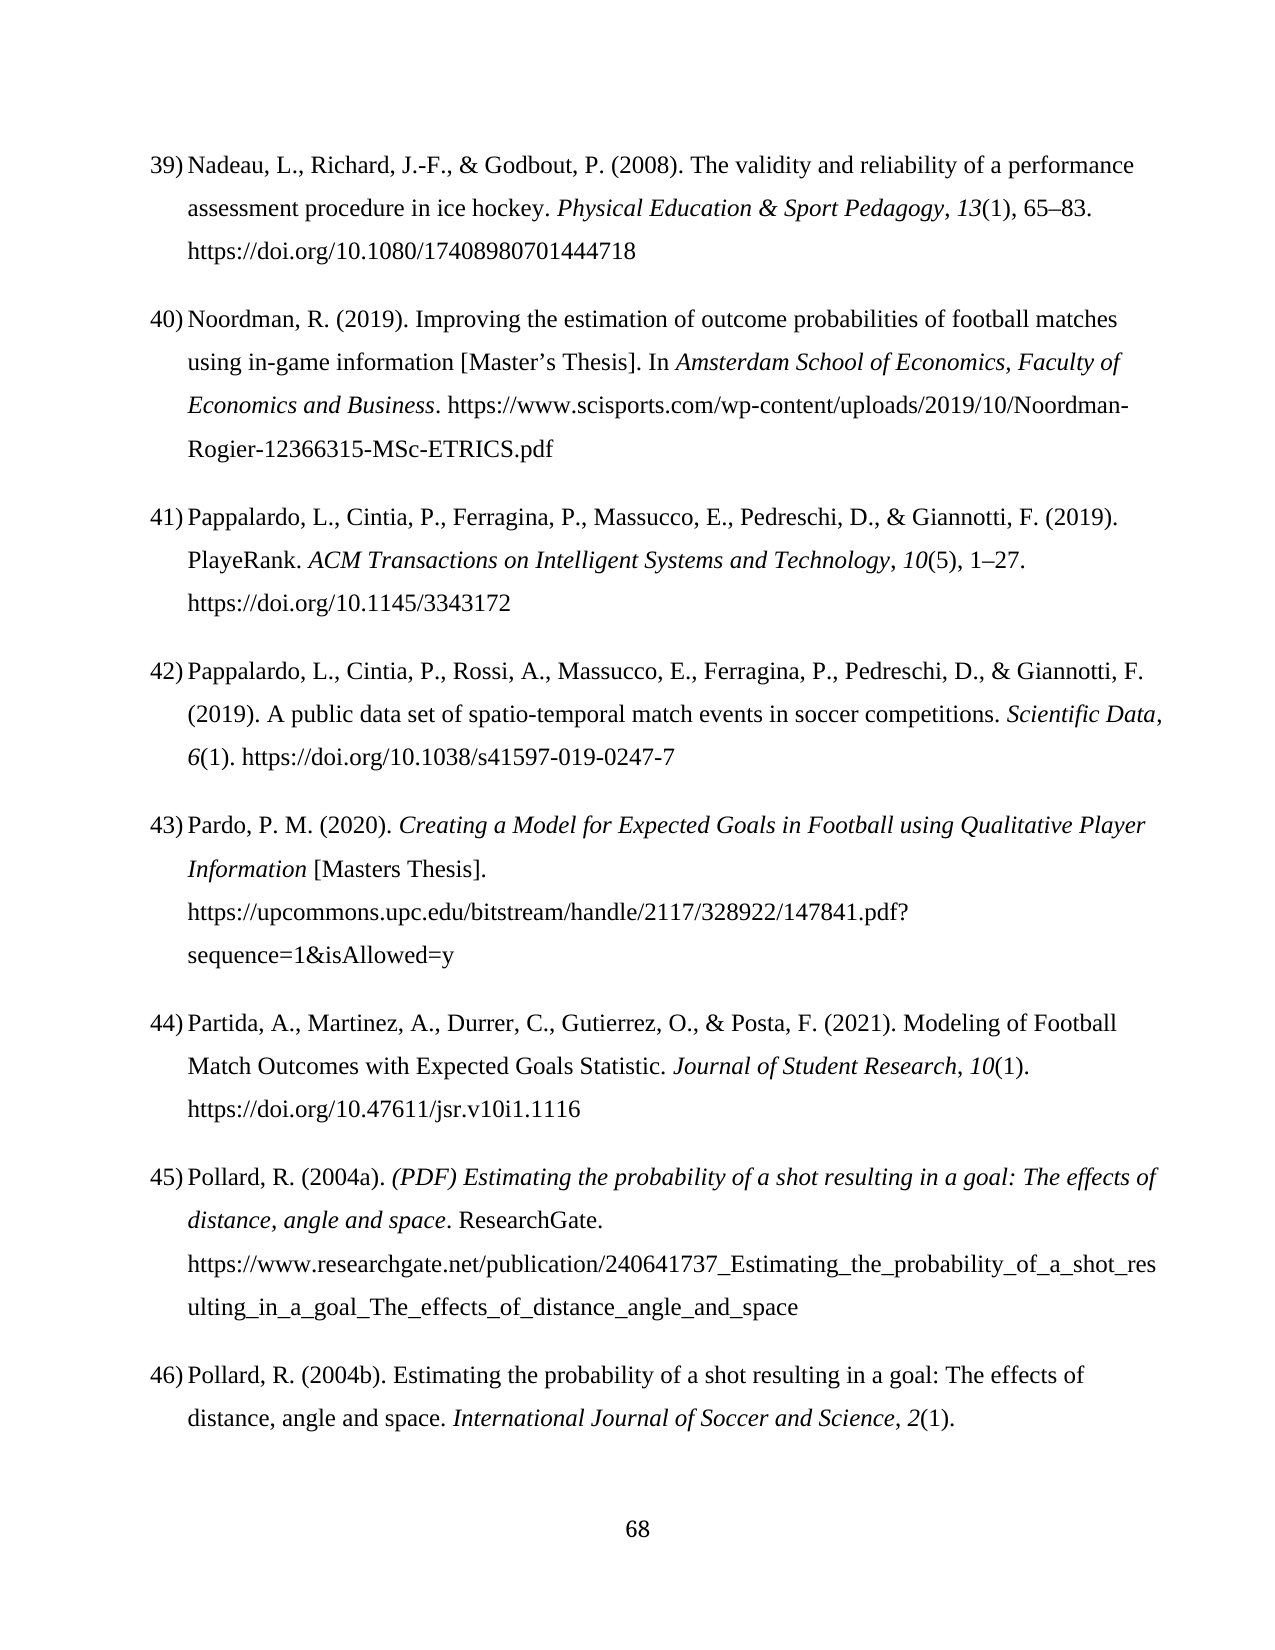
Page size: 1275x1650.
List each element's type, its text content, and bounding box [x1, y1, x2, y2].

list Pappalardo, L., Cintia, P., Rossi, A., Massucco, E., Ferragina, P., Pedreschi, D., & Giannotti, F. (2019). A public data set of spatio-temporal match events in soccer competitions. Scientific Data, 6(1). https://doi.org/10.1038/s41597-019-0247-7 [150, 656, 1162, 771]
list Pappalardo, L., Cintia, P., Ferragina, P., Massucco, E., Pedreschi, D., & Giannotti, F. (2019). PlayeRank. ACM Transactions on Intelligent Systems and Technology, 10(5), 1–27. https://doi.org/10.1145/3343172 [150, 502, 1162, 617]
list Pardo, P. M. (2020). Creating a Model for Expected Goals in Football using Qualitative Player Information [Masters Thesis]. https://upcommons.upc.edu/bitstream/handle/2117/328922/147841.pdf?sequence=1&isAllowed=y [150, 811, 1162, 969]
list Noordman, R. (2019). Improving the estimation of outcome probabilities of football matches using in-game information [Master’s Thesis]. In Amsterdam School of Economics, Faculty of Economics and Business. https://www.scisports.com/wp-content/uploads/2019/10/Noordman-Rogier-12366315-MSc-ETRICS.pdf [150, 304, 1162, 462]
list Pollard, R. (2004a). (PDF) Estimating the probability of a shot resulting in a goal: The effects of distance, angle and space. ResearchGate. https://www.researchgate.net/publication/240641737_Estimating_the_probability_of_a_shot_resulting_in_a_goal_The_effects_of_distance_angle_and_space [150, 1162, 1162, 1321]
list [150, 1360, 1162, 1432]
list Partida, A., Martinez, A., Durrer, C., Gutierrez, O., & Posta, F. (2021). Modeling of Football Match Outcomes with Expected Goals Statistic. Journal of Student Research, 10(1). https://doi.org/10.47611/jsr.v10i1.1116 [150, 1008, 1162, 1123]
list Nadeau, L., Richard, J.-F., & Godbout, P. (2008). The validity and reliability of a performance assessment procedure in ice hockey. Physical Education & Sport Pedagogy, 13(1), 65–83. https://doi.org/10.1080/17408980701444718 [150, 150, 1162, 265]
